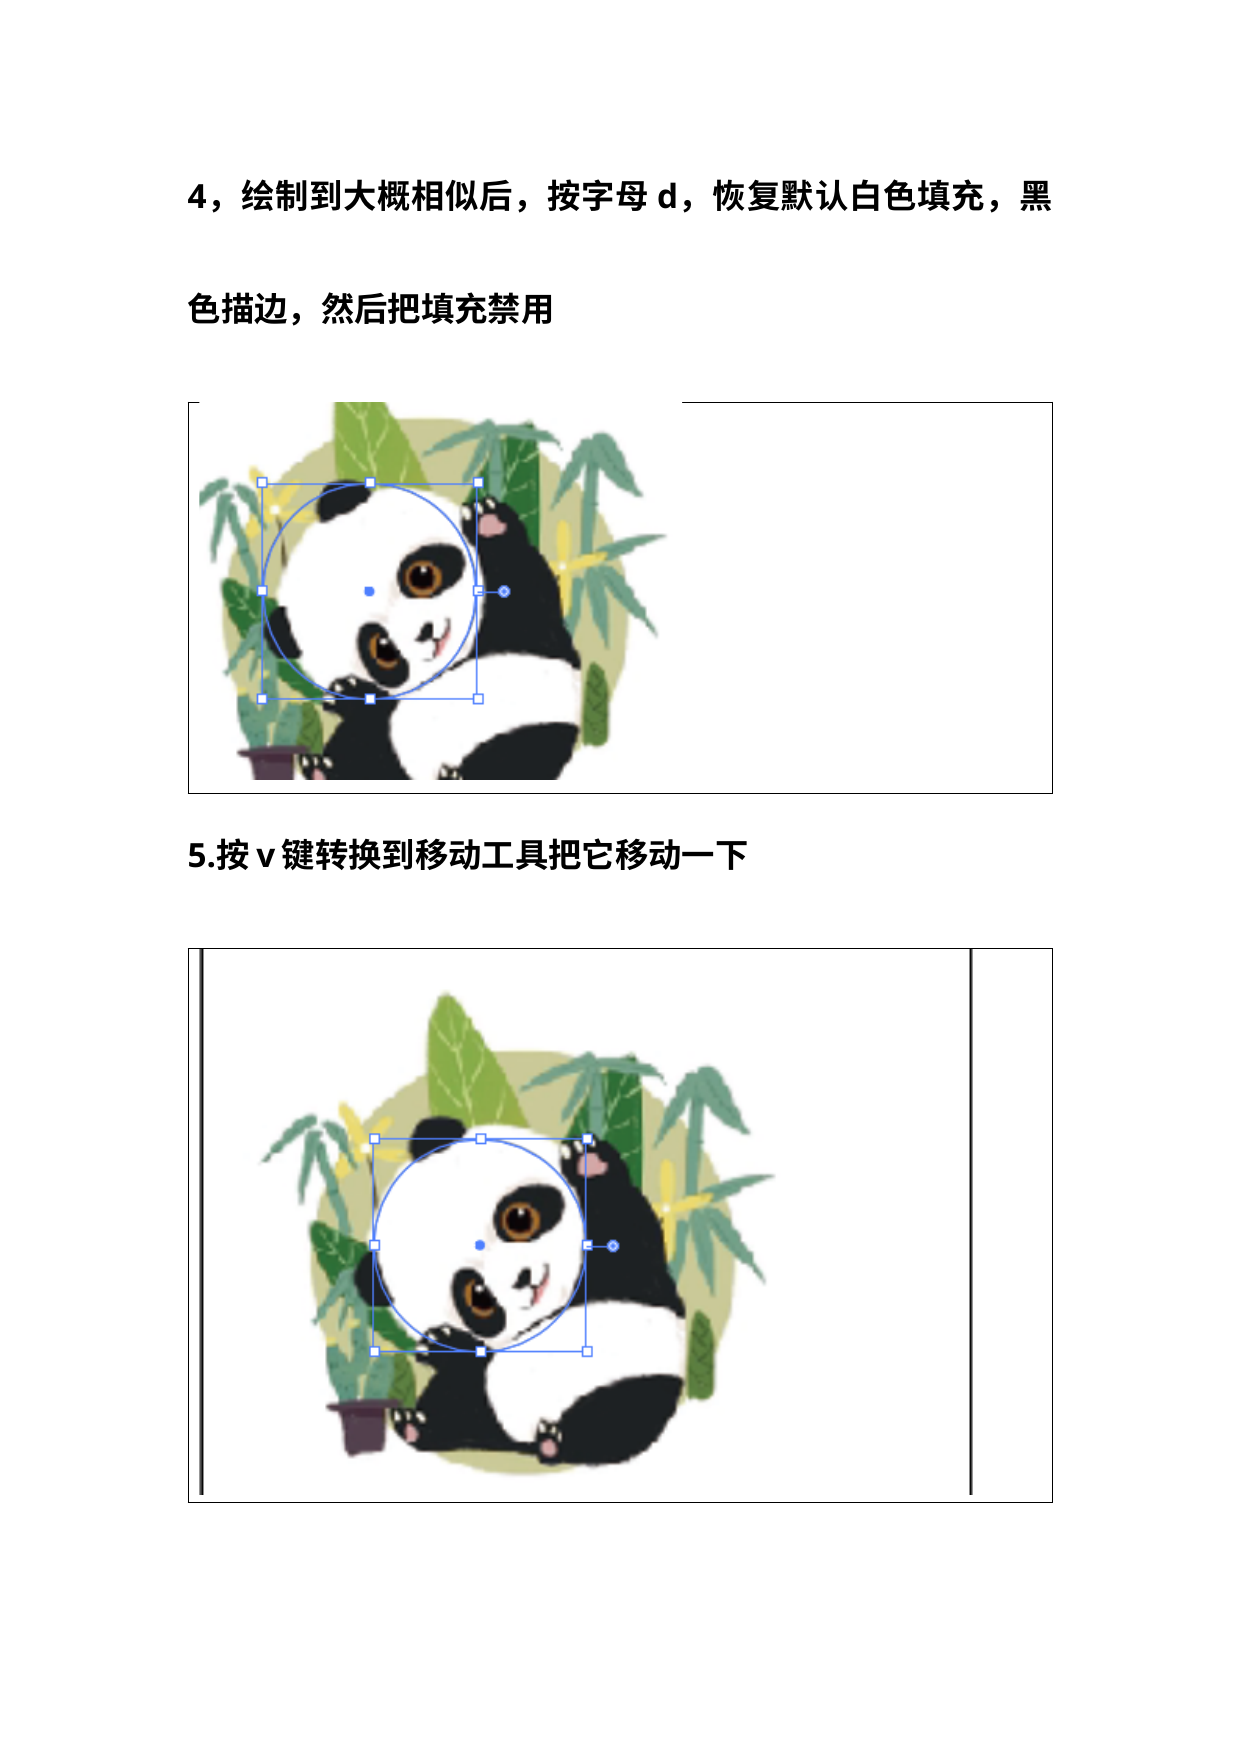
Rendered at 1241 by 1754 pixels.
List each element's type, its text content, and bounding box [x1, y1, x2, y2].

picture [199, 949, 973, 1495]
subtitle 5.按v键转换到移动工具把它移动一下 [187, 821, 1053, 886]
table_header [189, 403, 1052, 793]
table_header [189, 949, 1052, 1502]
subtitle 4，绘制到大概相似后，按字母d，恢复默认白色填充，黑色描边，然后把填充禁用 [187, 162, 1053, 339]
picture [199, 402, 683, 780]
